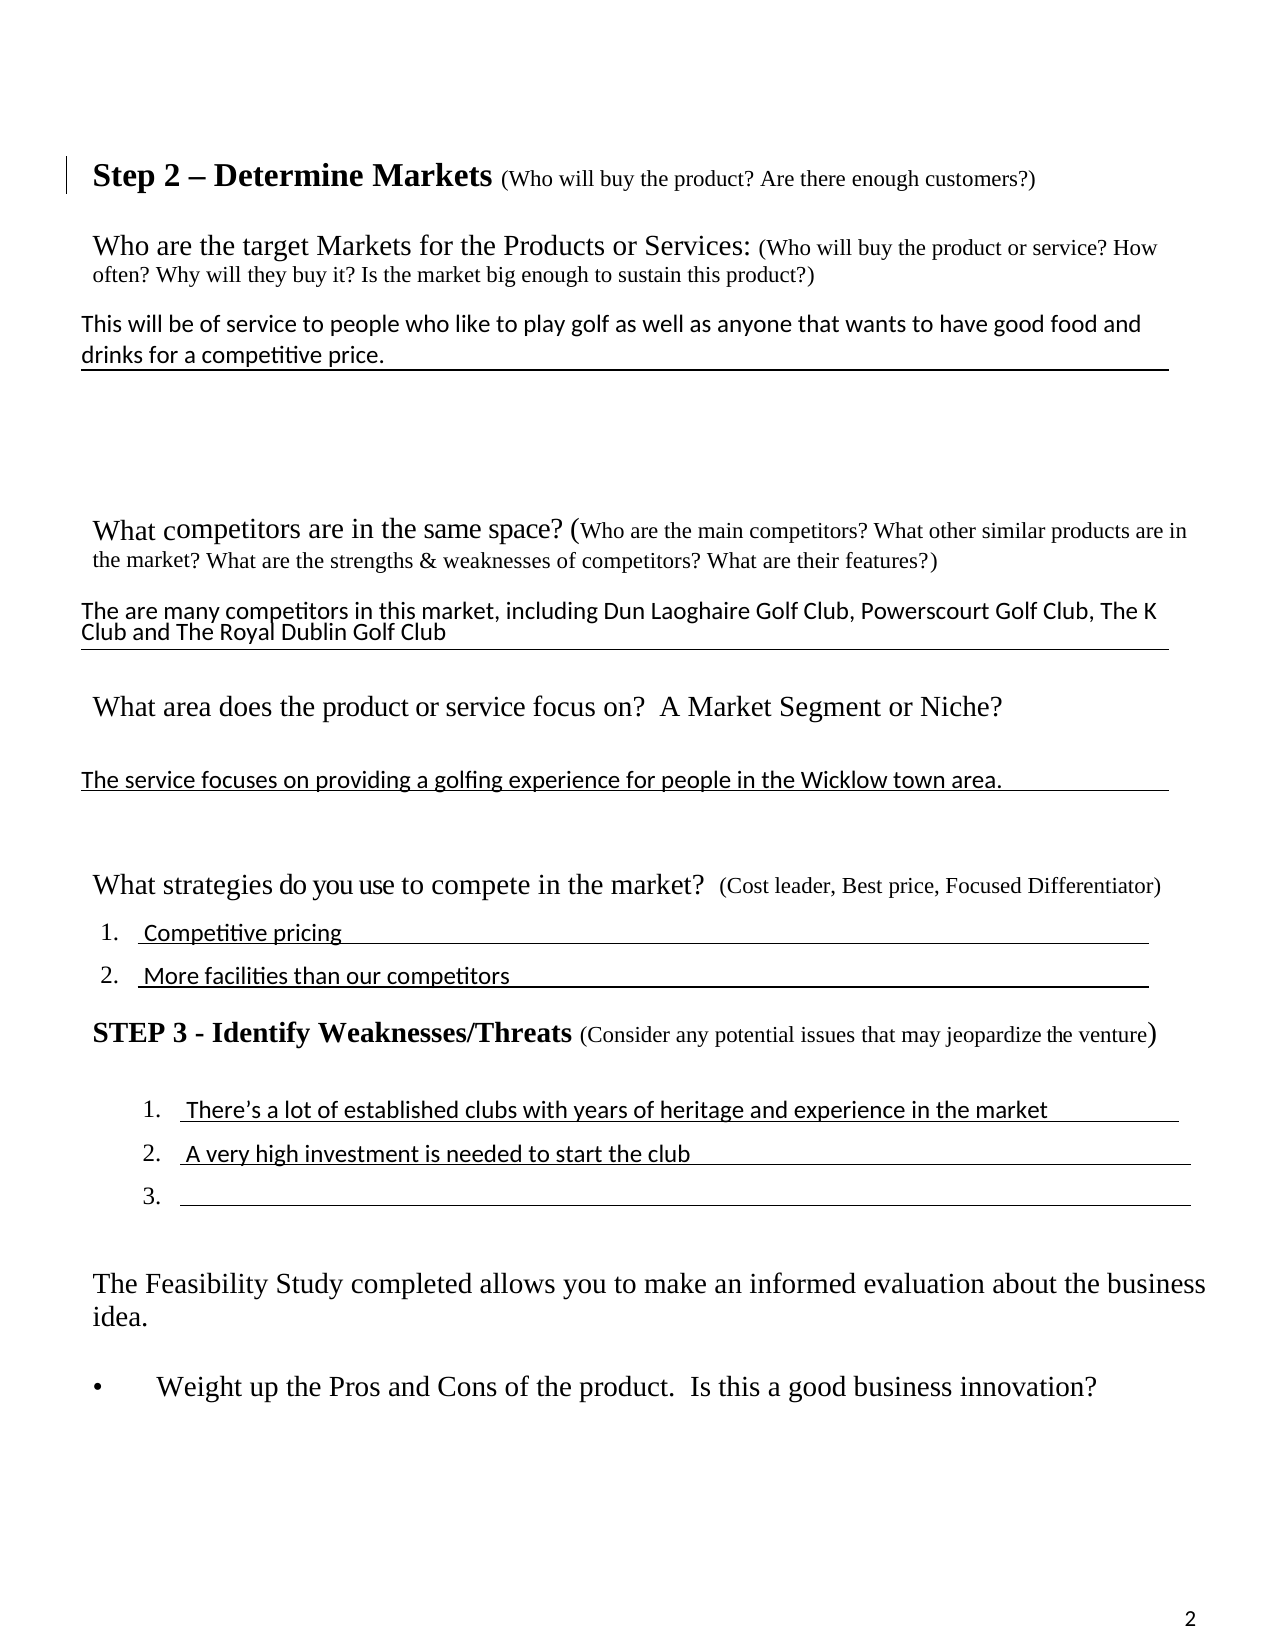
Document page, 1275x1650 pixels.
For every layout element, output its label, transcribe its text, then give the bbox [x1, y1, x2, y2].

text What area does the product or service focus on? A Market Segment or Niche? [92, 691, 1210, 723]
text The are many competitors in this market, including Dun Laoghaire Golf Club, Powerscourt Golf Club, The K Club and The Royal Dublin Golf Club [81, 602, 1208, 644]
text • Weight up the Pros and Cons of the product. Is this a good business innovation? [92, 1369, 1210, 1402]
table_header 1. [96, 910, 128, 954]
text What strategies do you use to compete in the market? (Cost leader, Best price, Focused Differentiator) [92, 867, 1210, 900]
text The service focuses on providing a golfing experience for people in the Wicklow town area. [81, 761, 1210, 794]
table_cell 2. [96, 954, 128, 997]
text STEP 3 - Identify Weaknesses/Threats (Consider any potential issues that may jeopardize the venture) [92, 989, 1171, 1049]
table_header Competitive pricing [128, 910, 1154, 954]
text The Feasibility Study completed allows you to make an informed evaluation about the business idea. [92, 1266, 1210, 1332]
text Step 2 – Determine Markets (Who will buy the product? Are there enough customers?) [92, 156, 1175, 194]
text What competitors are in the same space? (Who are the main competitors? What other similar products are in the market? What are the strengths & weaknesses of competitors? What are their features?) [92, 511, 1210, 574]
text This will be of service to people who like to play golf as well as anyone that wants to have good food and drinks for a competitive price. [81, 308, 1208, 369]
text Who are the target Markets for the Products or Services: (Who will buy the product or service? How often? Why will they buy it? Is the market big enough to sustain this product?) [92, 228, 1164, 288]
table_cell More facilities than our competitors [128, 954, 1154, 997]
